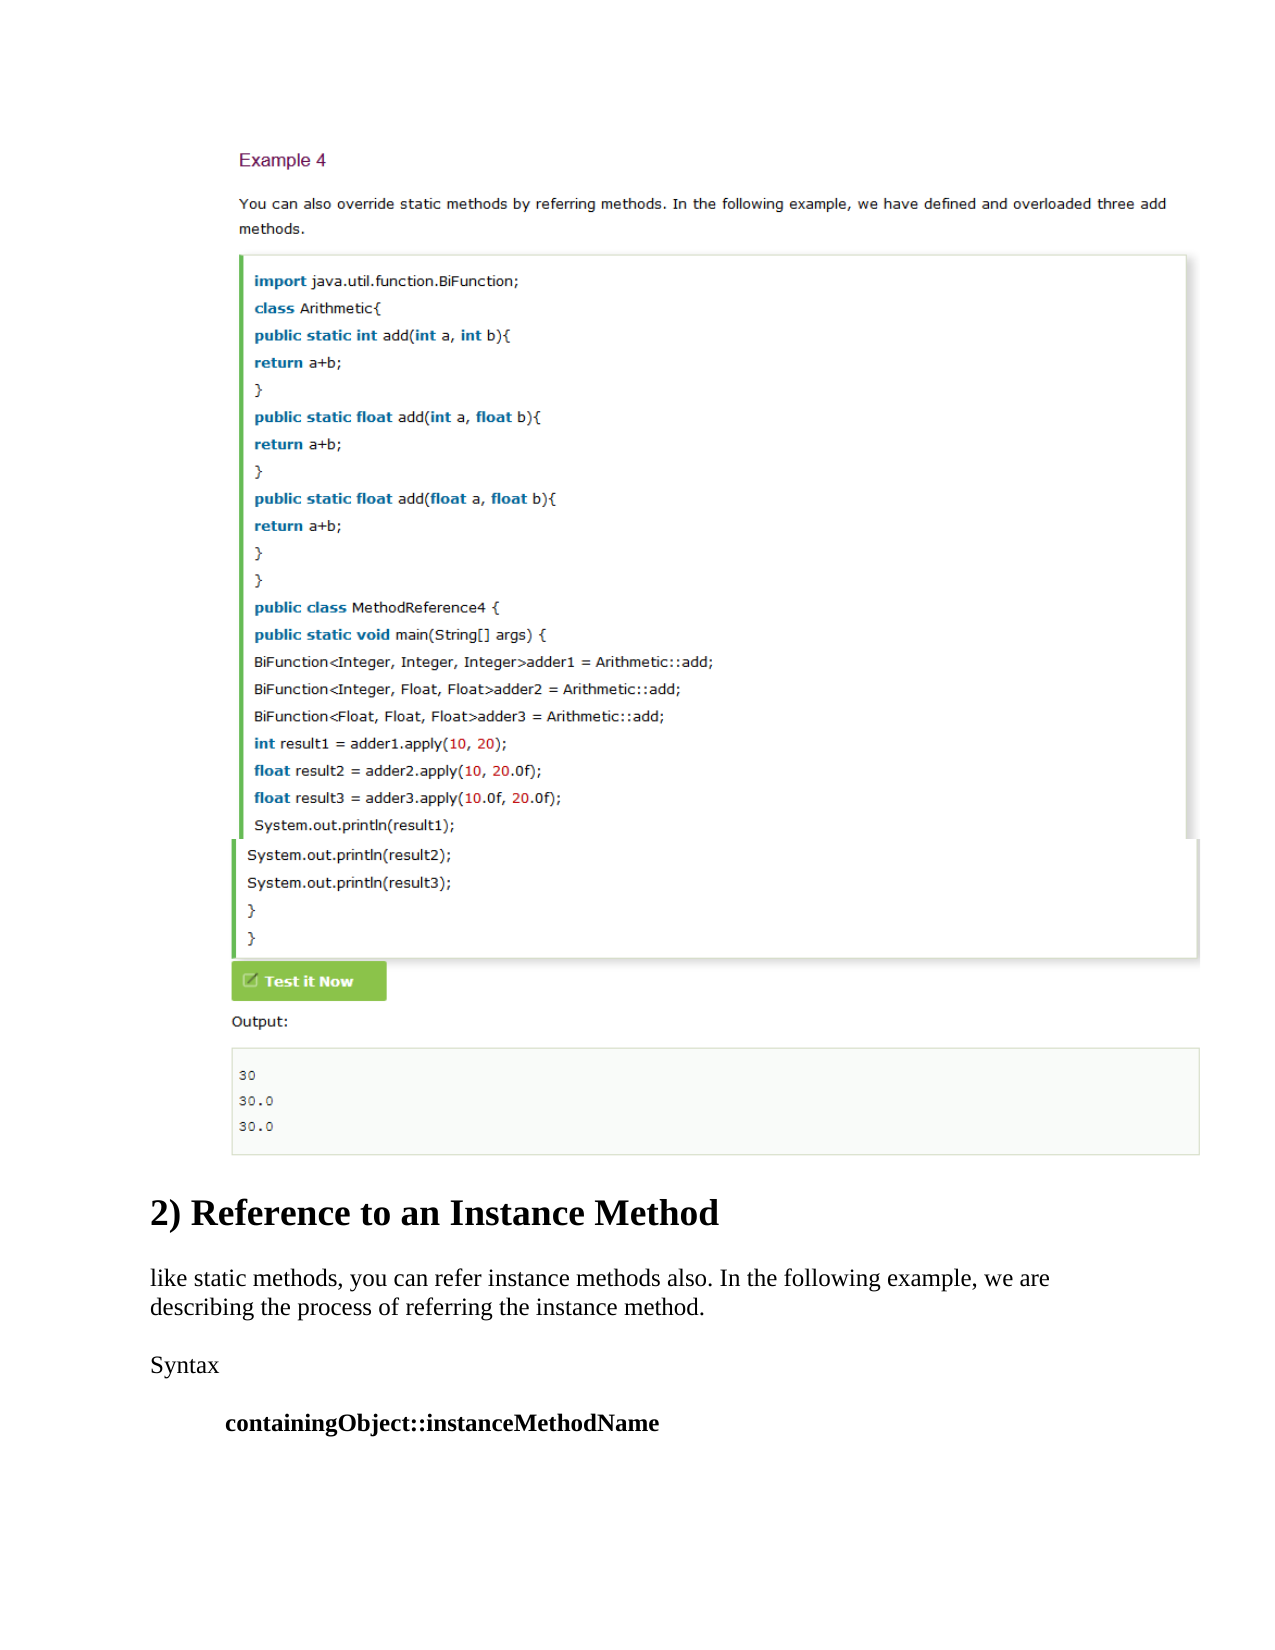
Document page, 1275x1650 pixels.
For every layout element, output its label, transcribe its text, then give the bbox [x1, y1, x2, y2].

text Syntax [150, 1350, 1125, 1378]
text like static methods, you can refer instance methods also. In the following example, we are describing the process of referring the instance method. [150, 1263, 1125, 1321]
text containingObject::instanceMethodName [225, 1408, 1125, 1436]
picture [225, 150, 1200, 1162]
text 2) Reference to an Instance Method [150, 1191, 1125, 1234]
